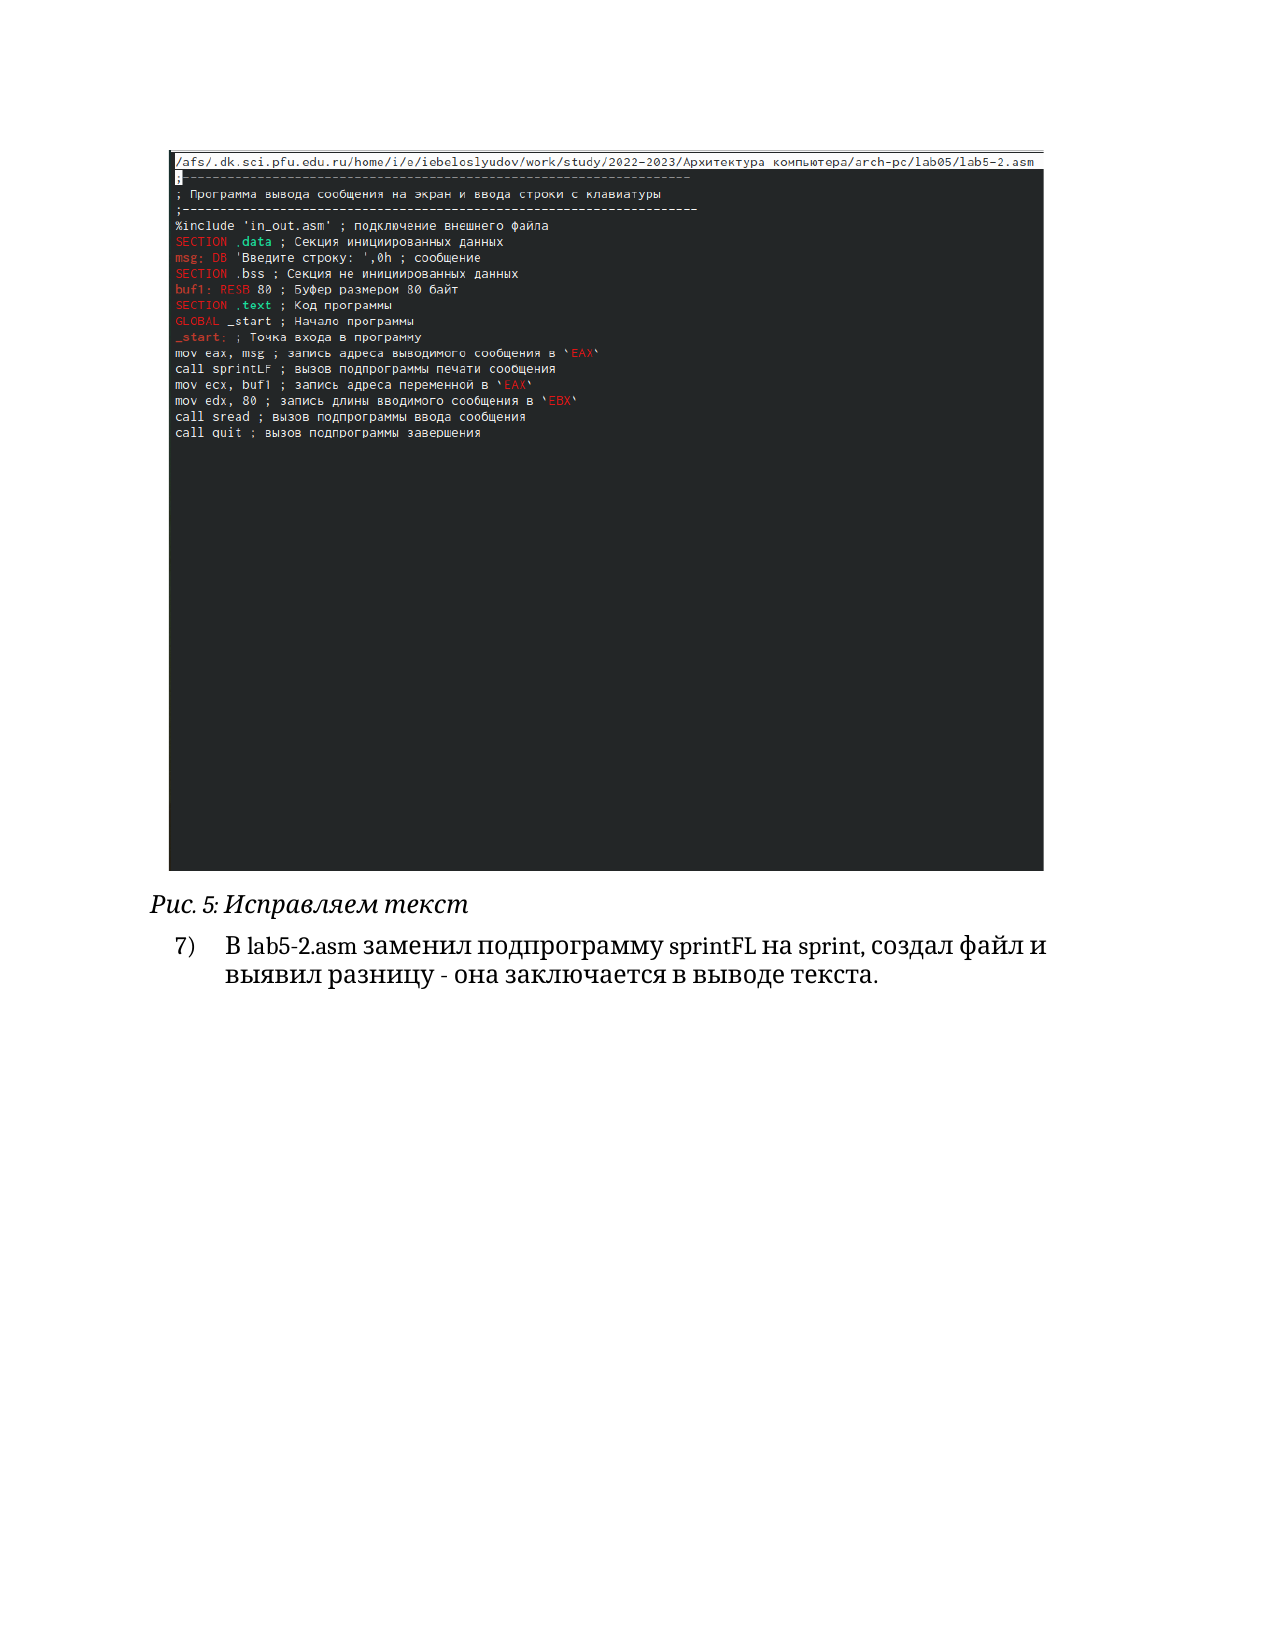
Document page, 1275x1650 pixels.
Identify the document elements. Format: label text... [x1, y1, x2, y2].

list В lab5-2.asm заменил подпрограмму sprintFL на sprint, создал файл и выявил разницу - она заключается в выводе текста. [175, 932, 1125, 990]
text Рис. 5: Исправляем текст [150, 891, 1125, 920]
picture [168, 150, 1044, 871]
